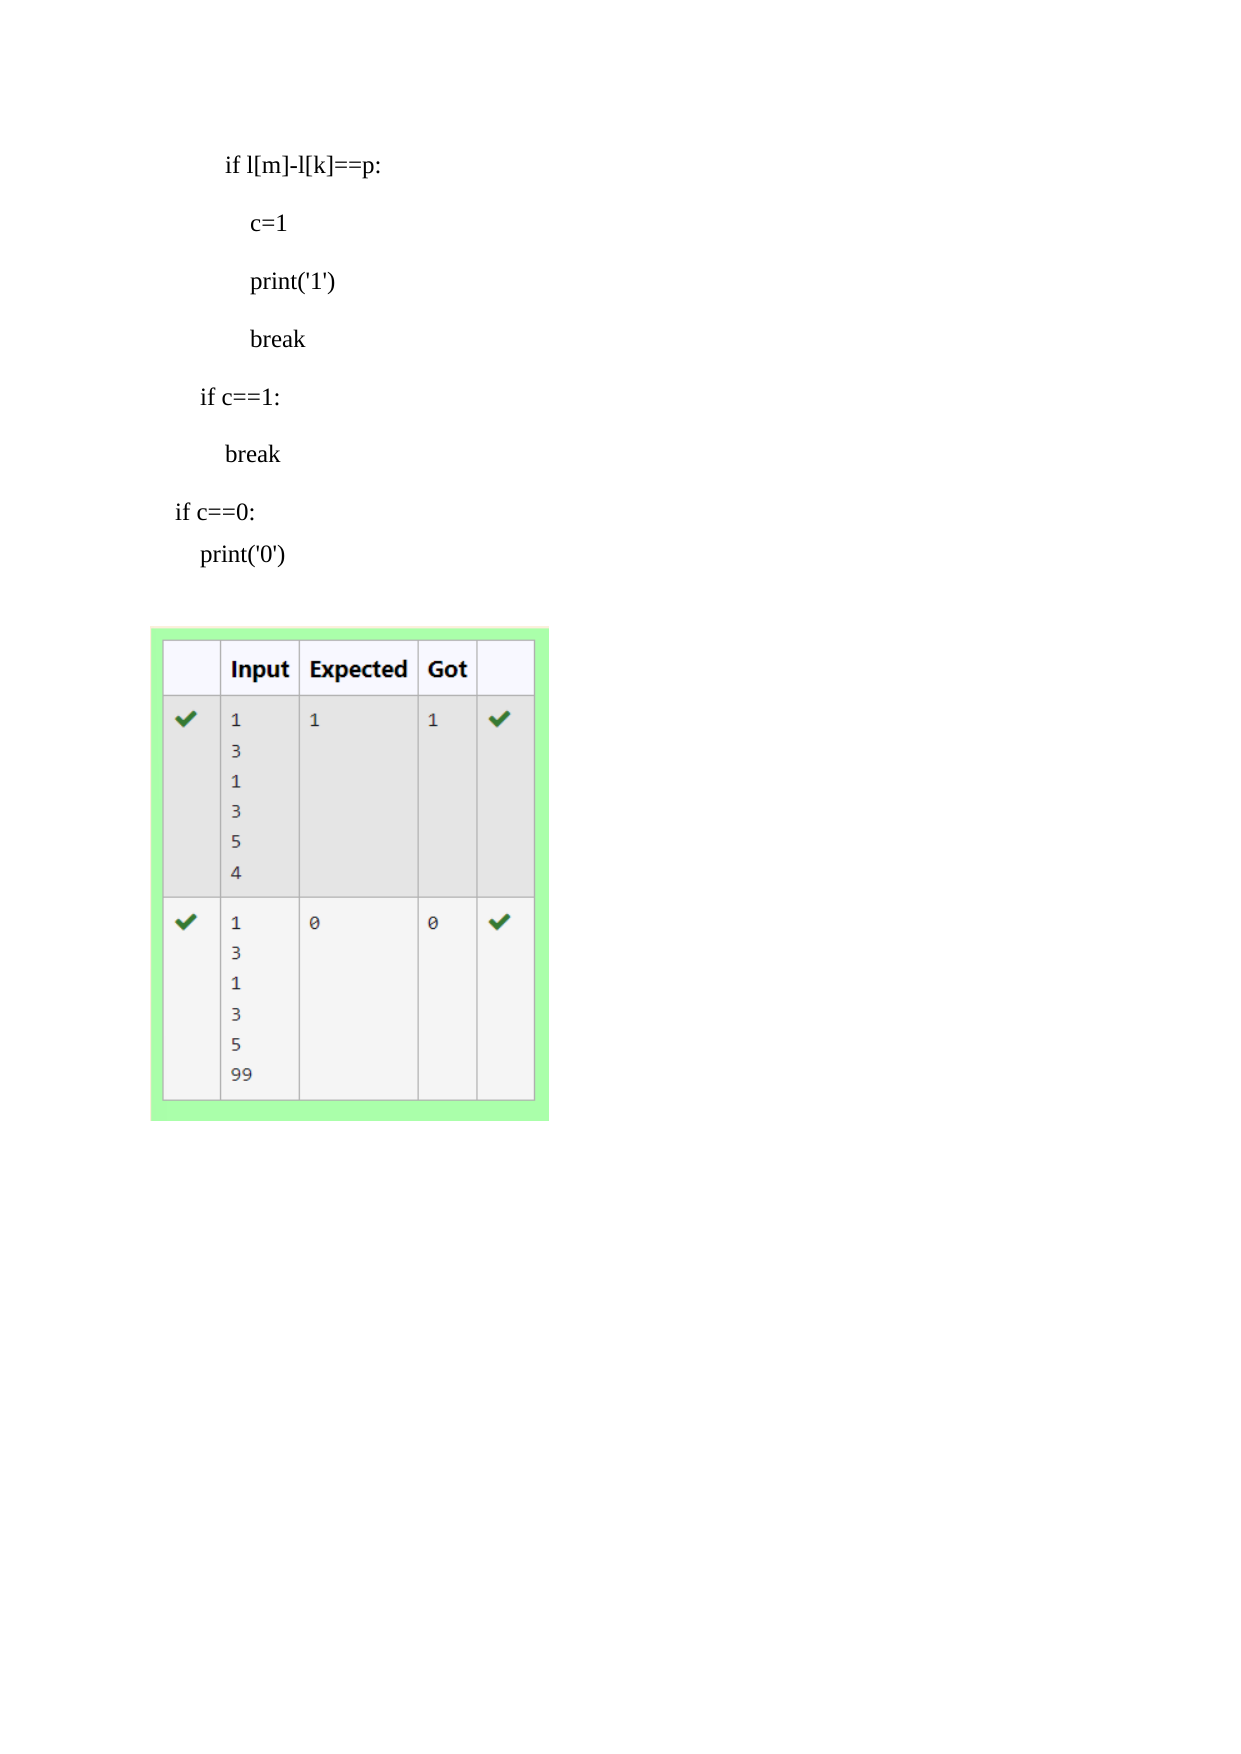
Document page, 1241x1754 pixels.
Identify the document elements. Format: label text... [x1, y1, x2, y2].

text if l[m]-l[k]==p: [150, 150, 1090, 179]
picture [150, 626, 549, 1121]
text c=1 [150, 208, 1090, 237]
text if c==0: [150, 497, 1090, 526]
text print('1') [150, 266, 1090, 294]
text break [150, 324, 1090, 352]
text print('0') [150, 539, 1090, 567]
text break [150, 439, 1090, 468]
text if c==1: [150, 382, 1090, 410]
